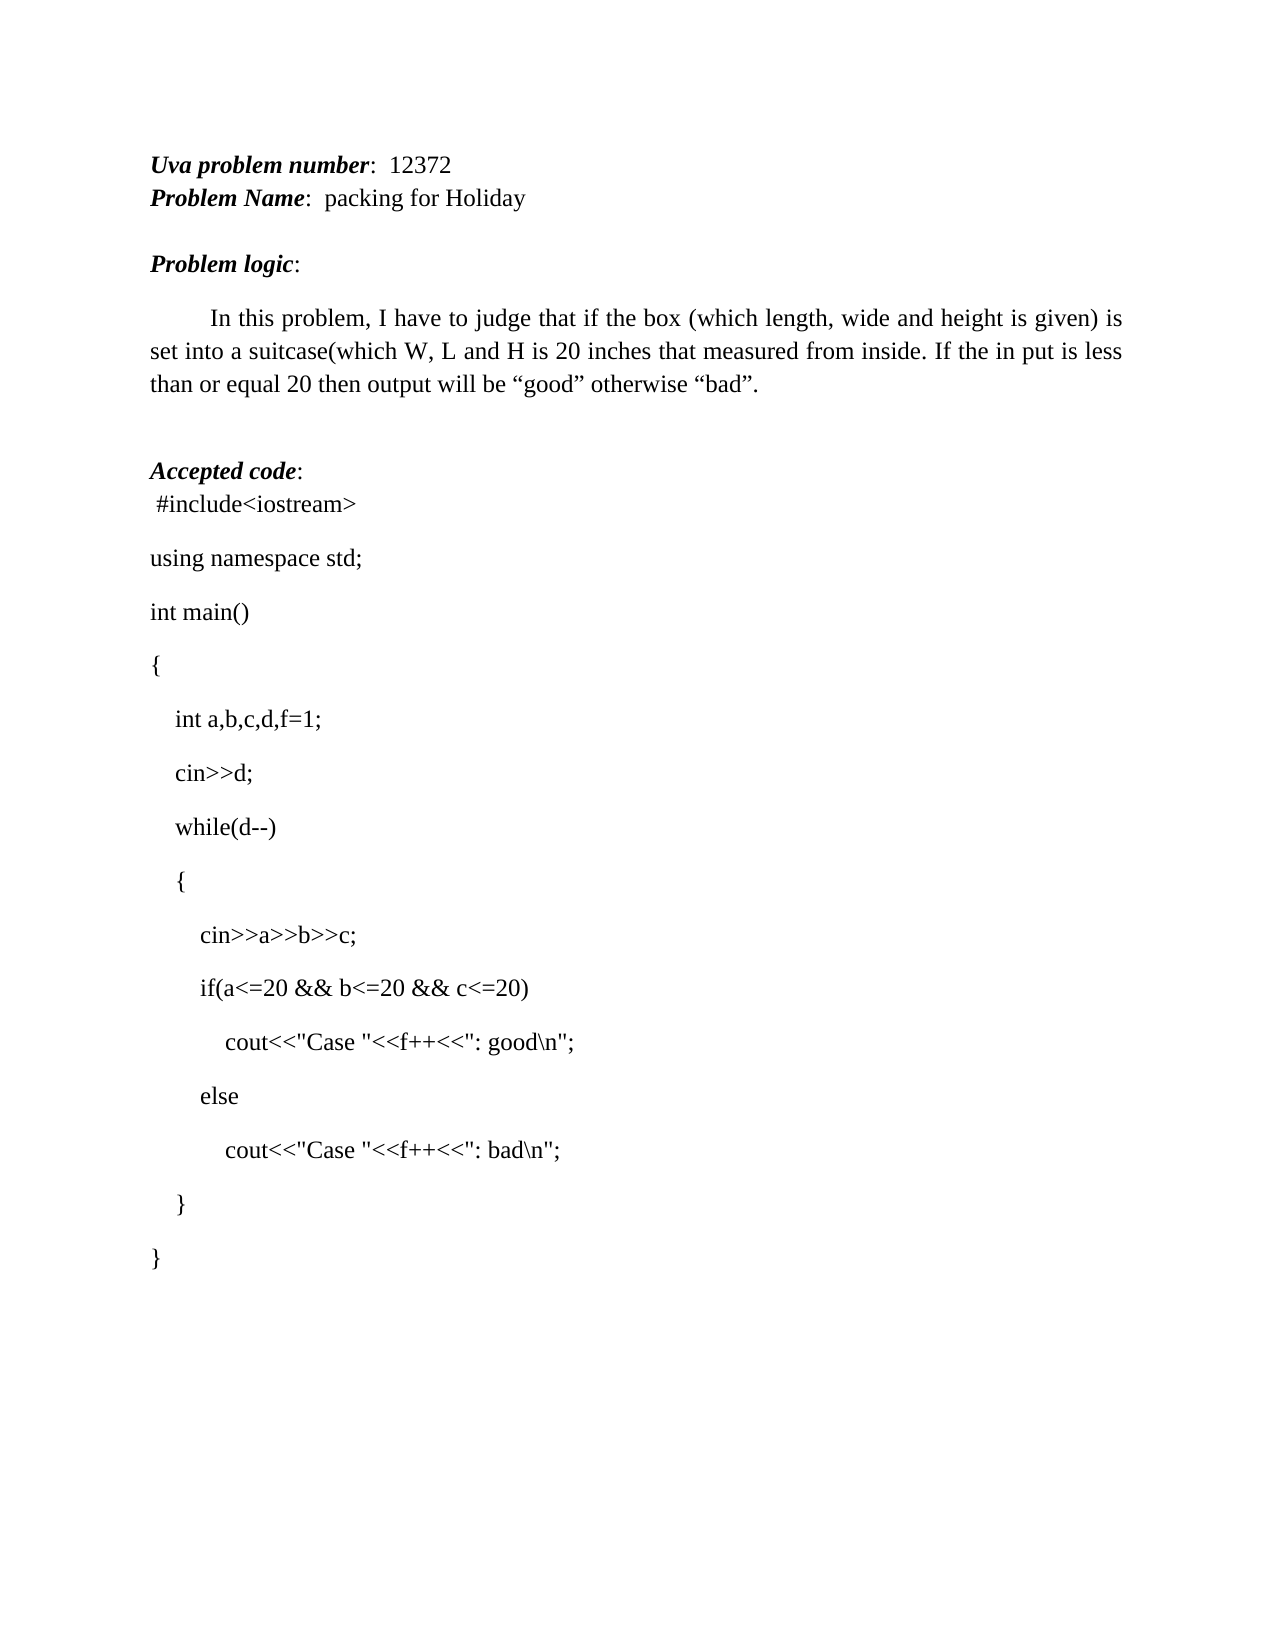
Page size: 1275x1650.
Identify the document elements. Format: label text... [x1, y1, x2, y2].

text { [150, 866, 1125, 894]
text if(a<=20 && b<=20 && c<=20) [150, 973, 1125, 1002]
text while(d--) [150, 812, 1125, 841]
text cin>>d; [150, 758, 1125, 787]
text } [150, 1189, 1125, 1218]
text { [150, 650, 1125, 679]
text } [150, 1243, 1125, 1272]
text Uva problem number: 12372 Problem Name: packing for Holiday Problem logic: [150, 150, 1125, 278]
text using namespace std; [150, 543, 1125, 571]
text cout<<"Case "<<f++<<": good\n"; [150, 1027, 1125, 1056]
text else [150, 1081, 1125, 1110]
text cout<<"Case "<<f++<<": bad\n"; [150, 1135, 1125, 1164]
text cin>>a>>b>>c; [150, 920, 1125, 948]
text int main() [150, 597, 1125, 625]
text In this problem, I have to judge that if the box (which length, wide and height is given) is set into a suitcase(which W, L and H is 20 inches that measured from inside. If the in put is less than or equal 20 then output will be “good” otherwise “bad”. [150, 303, 1125, 398]
text int a,b,c,d,f=1; [150, 704, 1125, 733]
text Accepted code: #include<iostream> [150, 423, 1125, 518]
